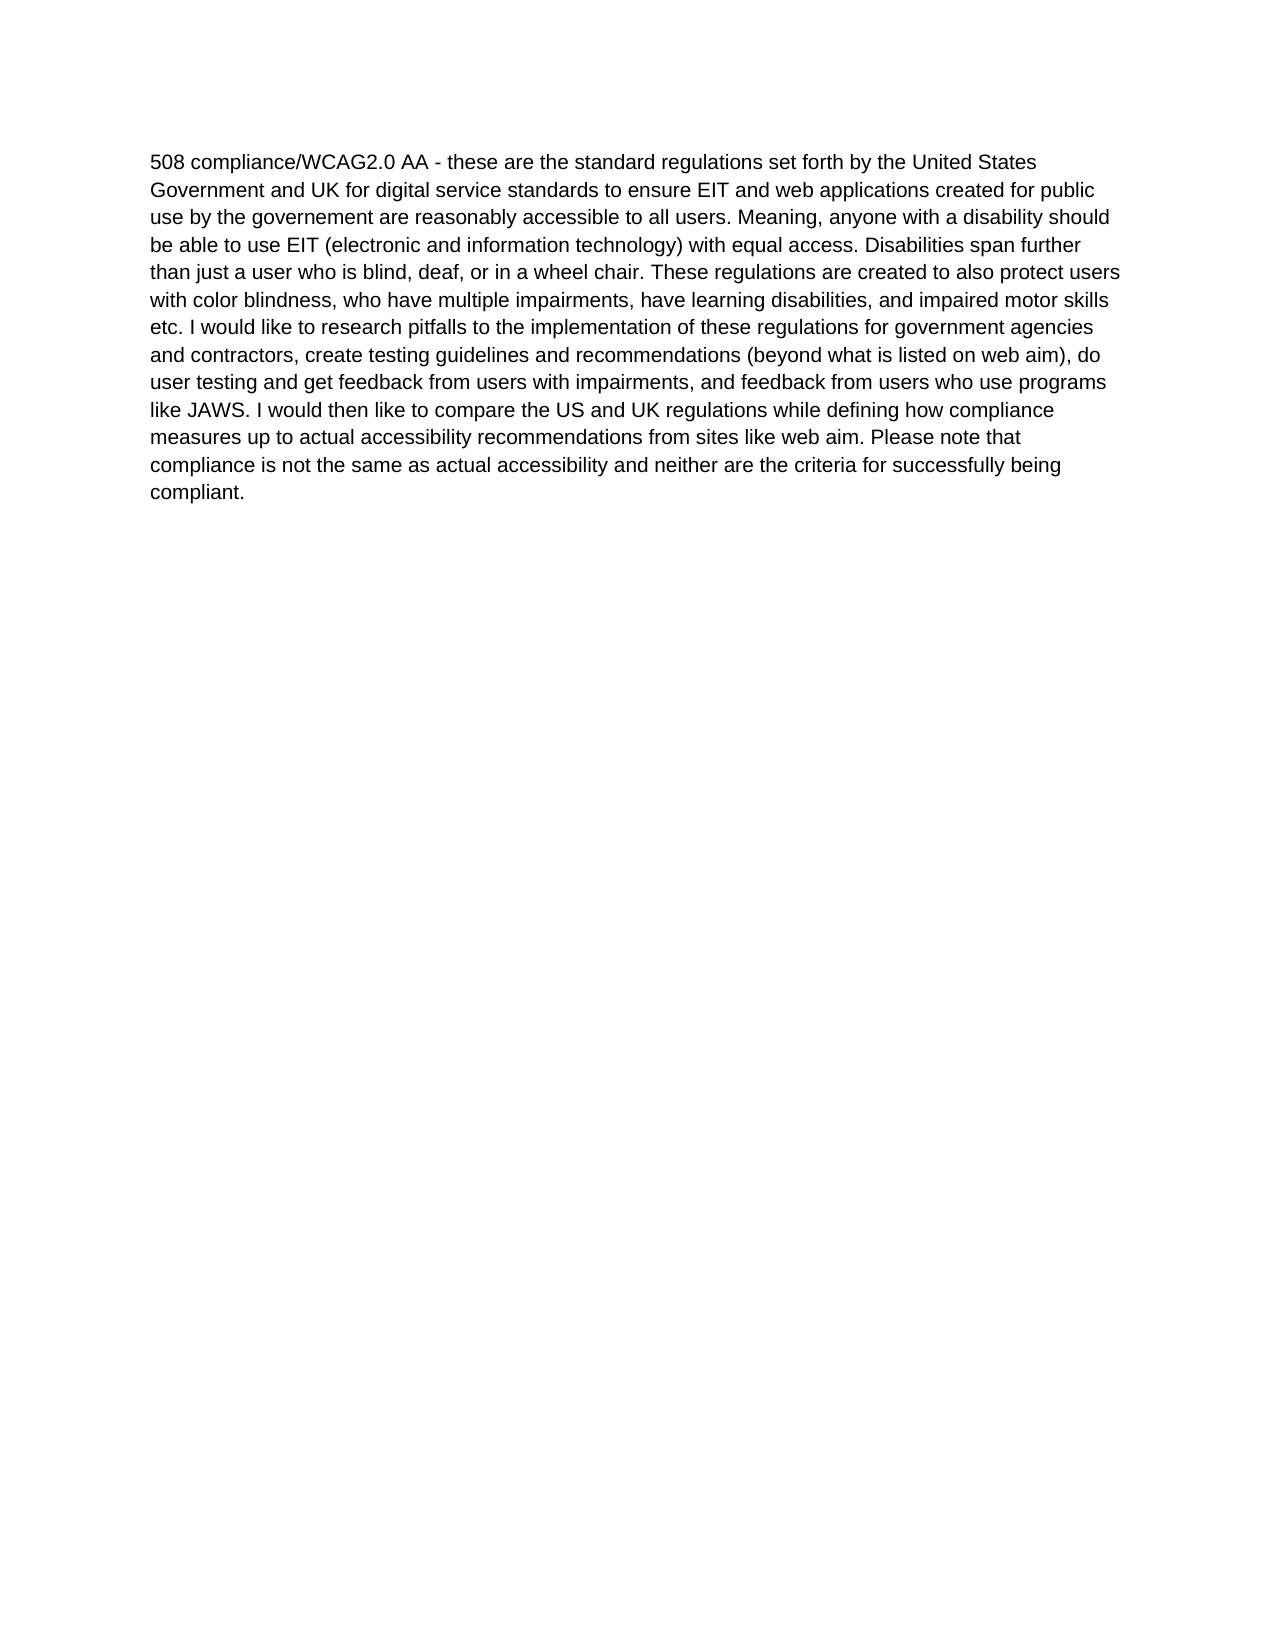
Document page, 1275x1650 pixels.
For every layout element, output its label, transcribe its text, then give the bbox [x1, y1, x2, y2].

text 508 compliance/WCAG2.0 AA - these are the standard regulations set forth by the United States Government and UK for digital service standards to ensure EIT and web applications created for public use by the governement are reasonably accessible to all users. Meaning, anyone with a disability should be able to use EIT (electronic and information technology) with equal access. Disabilities span further than just a user who is blind, deaf, or in a wheel chair. These regulations are created to also protect users with color blindness, who have multiple impairments, have learning disabilities, and impaired motor skills etc. I would like to research pitfalls to the implementation of these regulations for government agencies and contractors, create testing guidelines and recommendations (beyond what is listed on web aim), do user testing and get feedback from users with impairments, and feedback from users who use programs like JAWS. I would then like to compare the US and UK regulations while defining how compliance measures up to actual accessibility recommendations from sites like web aim. Please note that compliance is not the same as actual accessibility and neither are the criteria for successfully being compliant. [150, 150, 1125, 504]
